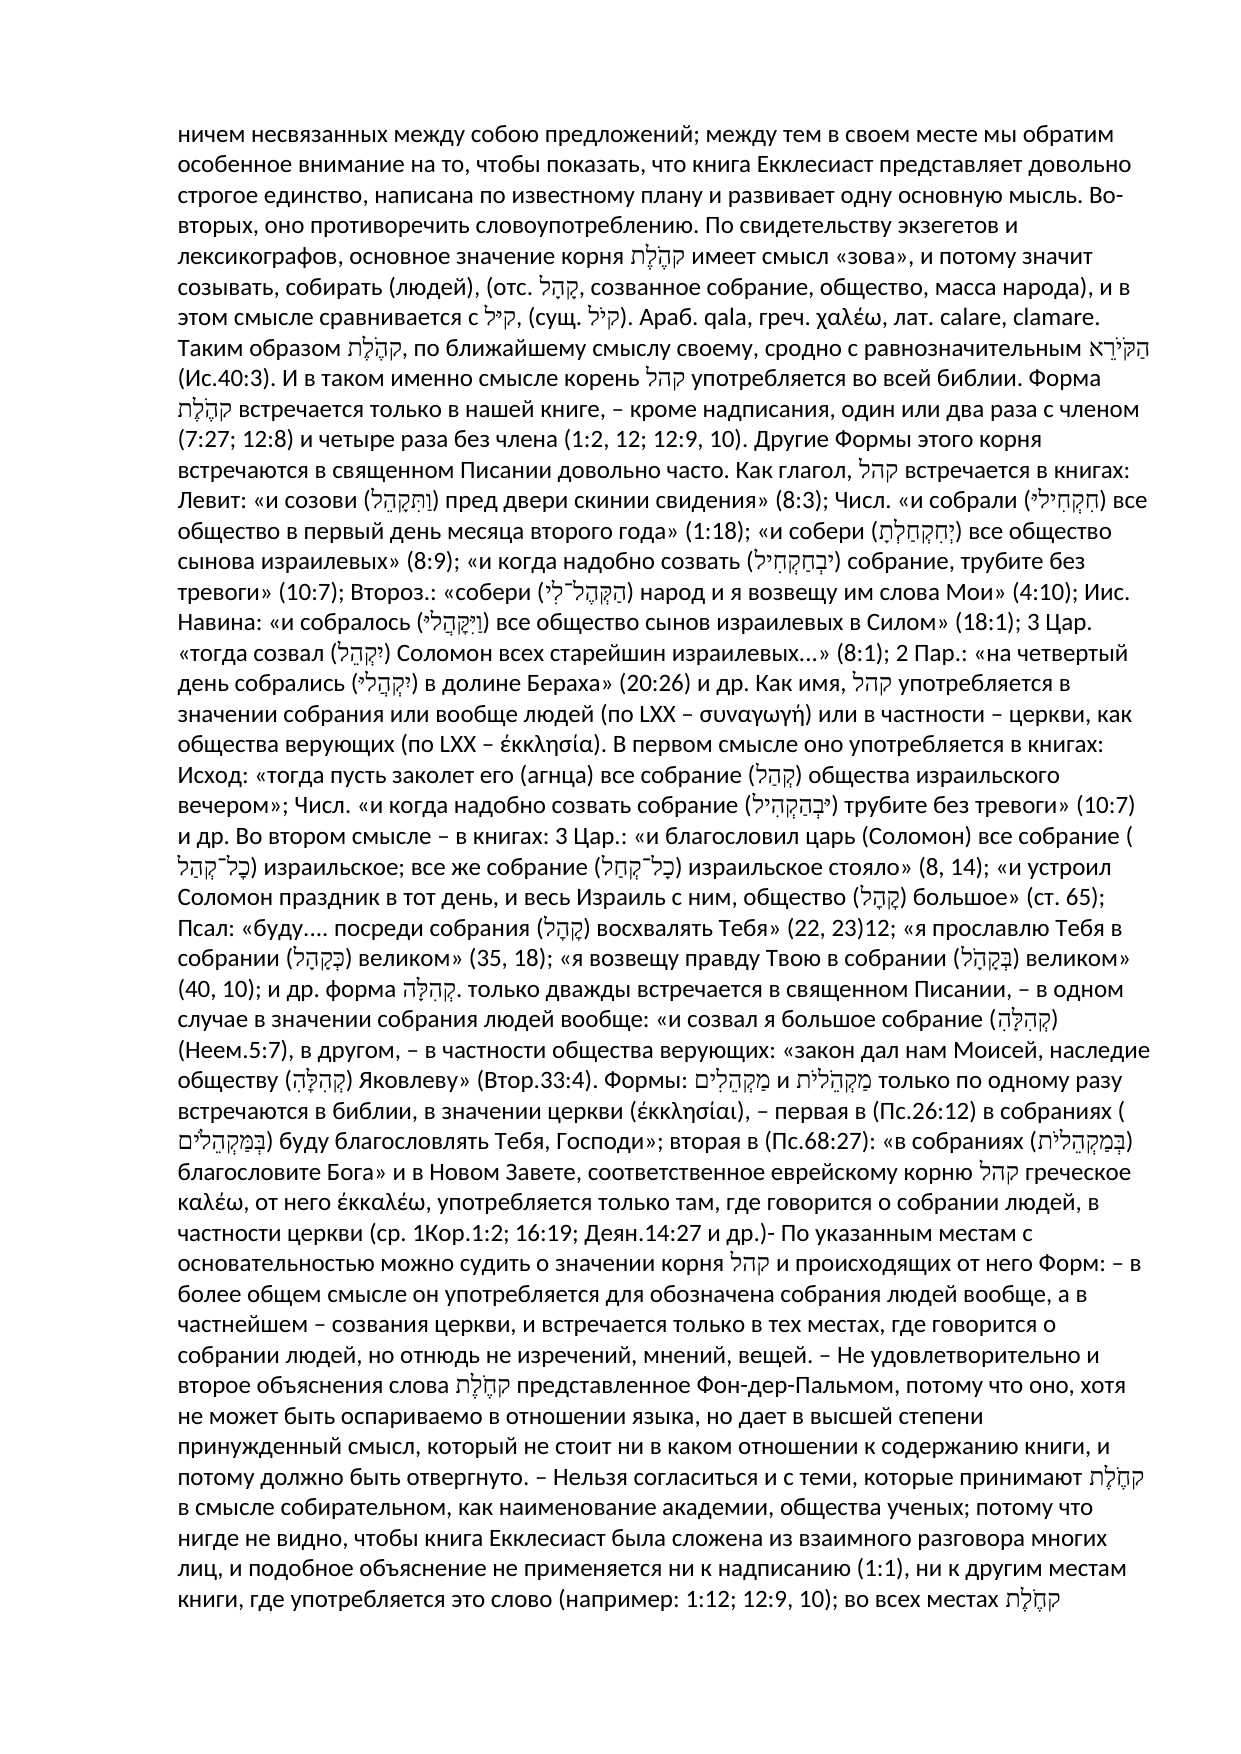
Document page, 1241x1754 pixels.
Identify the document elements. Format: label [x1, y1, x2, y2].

text [177, 118, 1152, 1614]
